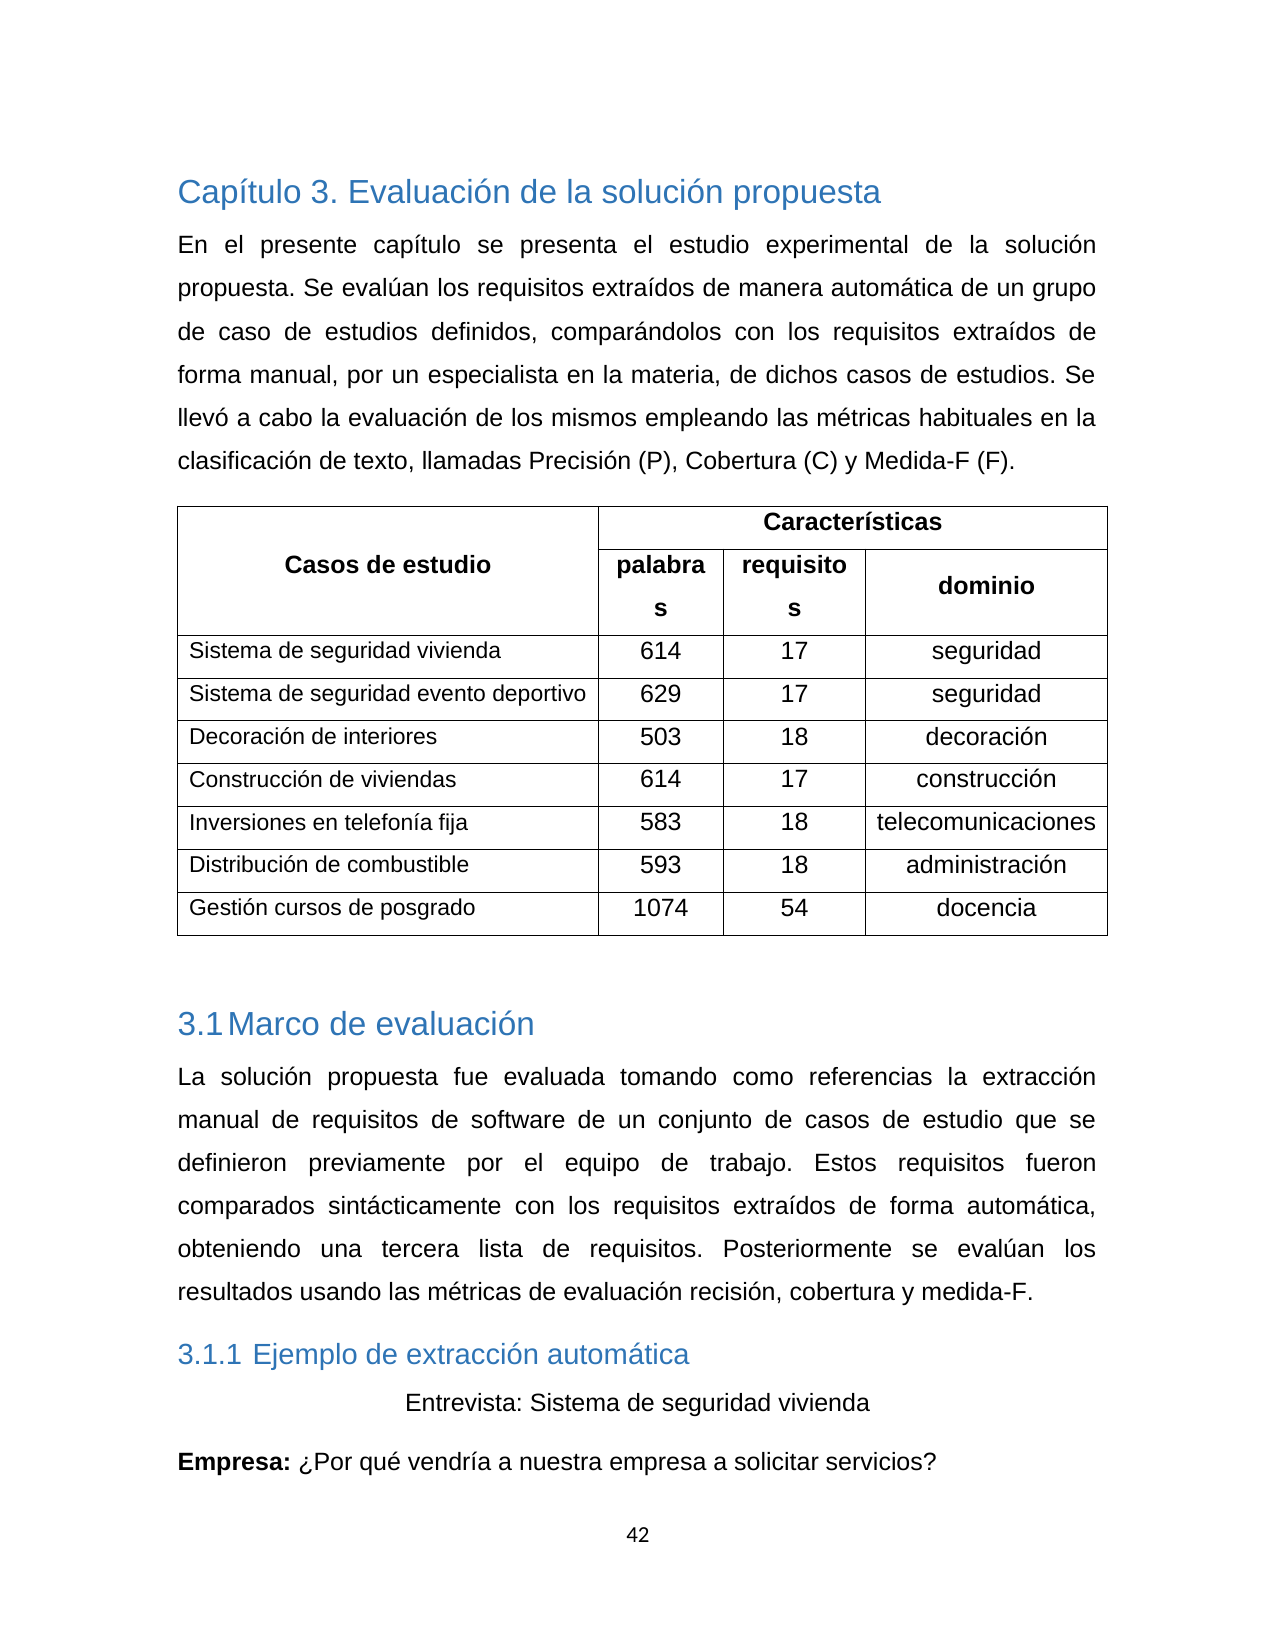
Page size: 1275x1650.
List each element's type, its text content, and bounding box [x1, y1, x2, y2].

subtitle Marco de evaluación [177, 1004, 1098, 1043]
text La solución propuesta fue evaluada tomando como referencias la extracción manual de requisitos de software de un conjunto de casos de estudio que se definieron previamente por el equipo de trabajo. Estos requisitos fueron comparados sintácticamente con los requisitos extraídos de forma automática, obteniendo una tercera lista de requisitos. Posteriormente se evalúan los resultados usando las métricas de evaluación recisión, cobertura y medida-F. [177, 1062, 1098, 1306]
table_cell Decoración de interiores [178, 721, 598, 763]
table_cell Sistema de seguridad vivienda [178, 636, 598, 677]
table_cell Inversiones en telefonía fija [178, 807, 598, 849]
table_cell 503 [599, 721, 723, 763]
table_cell Gestión cursos de posgrado [178, 893, 598, 935]
table_cell 593 [599, 850, 723, 892]
text En el presente capítulo se presenta el estudio experimental de la solución propuesta. Se evalúan los requisitos extraídos de manera automática de un grupo de caso de estudios definidos, comparándolos con los requisitos extraídos de forma manual, por un especialista en la materia, de dichos casos de estudios. Se llevó a cabo la evaluación de los mismos empleando las métricas habituales en la clasificación de texto, llamadas Precisión (P), Cobertura (C) y Medida-F (F). [177, 230, 1098, 474]
table_cell seguridad [866, 636, 1107, 677]
table_cell palabras [599, 550, 723, 634]
table_cell construcción [866, 764, 1107, 806]
table_header Casos de estudio [178, 507, 598, 634]
table_cell 17 [724, 636, 865, 677]
table_cell Construcción de viviendas [178, 764, 598, 806]
table_cell decoración [866, 721, 1107, 763]
text Empresa: ¿Por qué vendría a nuestra empresa a solicitar servicios? [177, 1447, 1098, 1476]
table_cell 18 [724, 721, 865, 763]
table_cell 1074 [599, 893, 723, 935]
table_cell requisitos [724, 550, 865, 634]
table_cell 54 [724, 893, 865, 935]
table_cell telecomunicaciones [866, 807, 1107, 849]
table_cell 17 [724, 764, 865, 806]
table_header Características [599, 507, 1107, 548]
table_cell 17 [724, 679, 865, 720]
table_cell 583 [599, 807, 723, 849]
table_cell administración [866, 850, 1107, 892]
table_cell Distribución de combustible [178, 850, 598, 892]
text Entrevista: Sistema de seguridad vivienda [177, 1387, 1098, 1416]
table_cell 18 [724, 850, 865, 892]
table_cell 614 [599, 636, 723, 677]
table_cell dominio [866, 550, 1107, 634]
subtitle Capítulo 3. Evaluación de la solución propuesta [177, 173, 1098, 211]
table_cell 629 [599, 679, 723, 720]
table_cell 18 [724, 807, 865, 849]
table_cell Sistema de seguridad evento deportivo [178, 679, 598, 720]
table_cell seguridad [866, 679, 1107, 720]
table_cell docencia [866, 893, 1107, 935]
subtitle Ejemplo de extracción automática [177, 1337, 1098, 1371]
table_cell 614 [599, 764, 723, 806]
